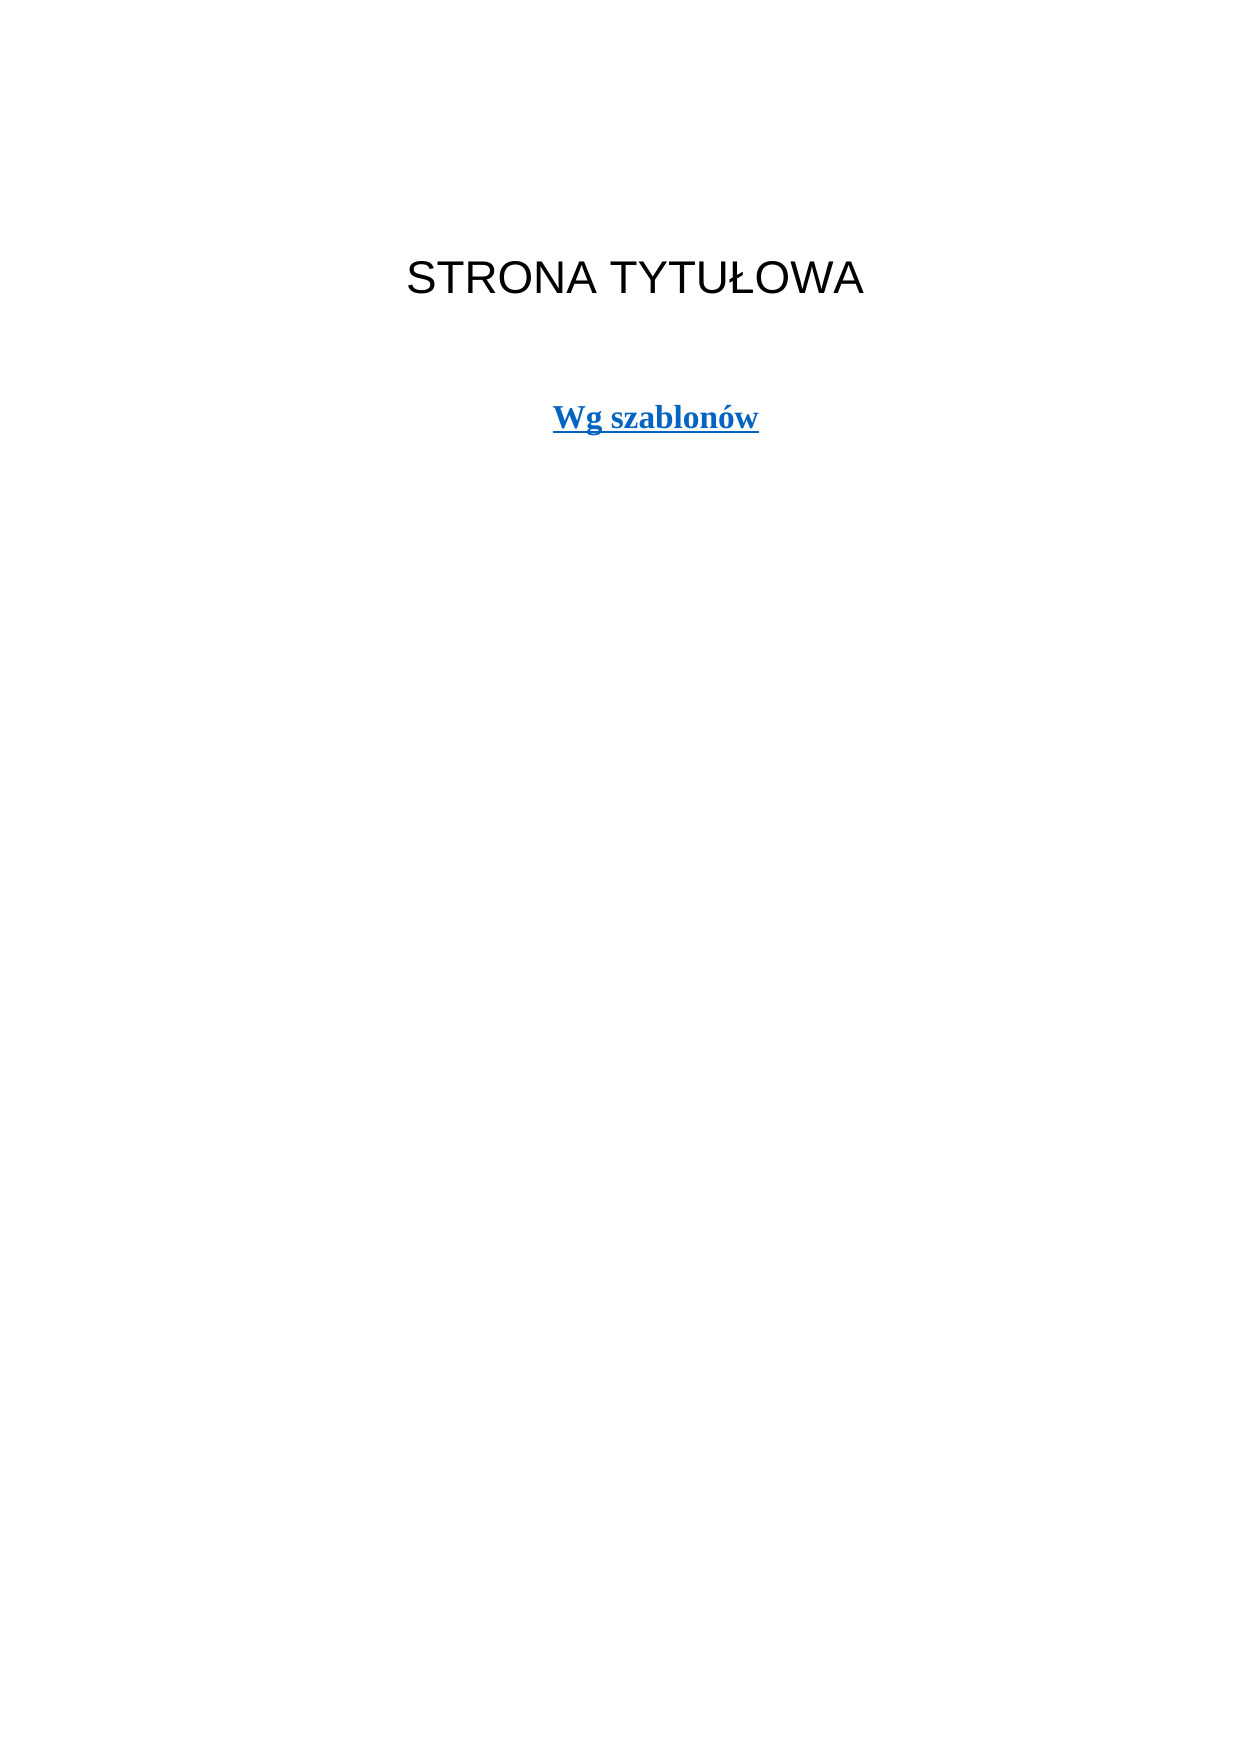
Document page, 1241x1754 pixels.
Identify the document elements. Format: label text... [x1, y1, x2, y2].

text Wg szablonów [177, 397, 1092, 436]
text STRONA TYTUŁOWA [177, 250, 1092, 303]
